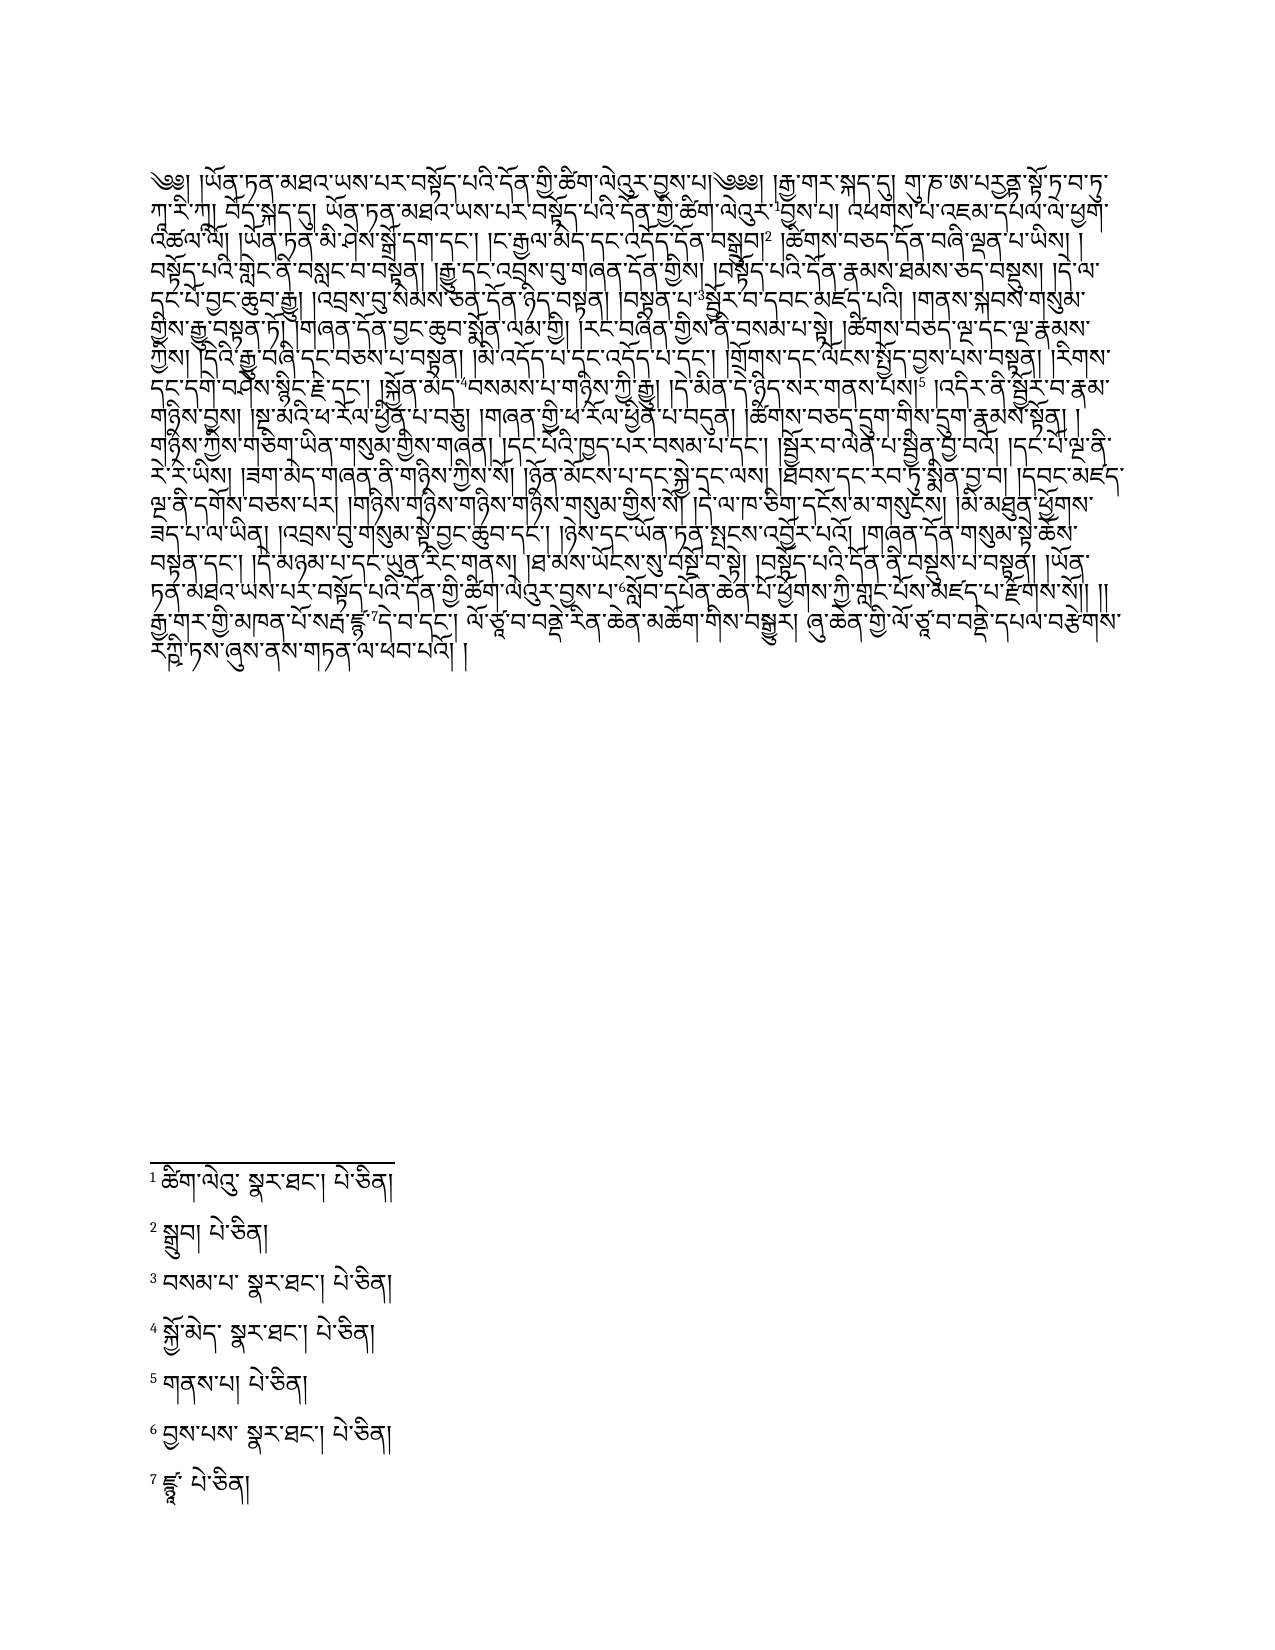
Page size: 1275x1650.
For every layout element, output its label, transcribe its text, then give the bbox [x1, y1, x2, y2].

text ༄༅། །​ཡོན་ཏན་མཐའ་ཡས་པར་བསྟོད་པའི་དོན་གྱི་ཚིག་ལེའུར་བྱས་པ།༄༅༅། །​རྒྱ་གར་སྐད་དུ། གུ་ཎ་ཨ་པརྱནྟ་སྟོ་ཏྲ་བ་ཏུ་ཀཱ་རི་ཀཱ། བོད་སྐད་དུ། ཡོན་ཏན་མཐའ་ཡས་པར་བསྟོད་པའི་དོན་གྱི་ཚིག་ལེའུར་བྱས་པ། འཕགས་པ་འཇམ་དཔལ་ལ་ཕྱག་འཚལ་ལོ། །​ཡོན་ཏན་མི་ཤེས་སྒྲོ་དག་དང་། །​ང་རྒྱལ་མེད་དང་འདོད་དོན་བསྒྲུབ། །​ཚིགས་བཅད་དོན་བཞི་ལྡན་པ་ཡིས། །​བསྟོད་པའི་གླེང་ནི་བསླང་བ་བསྟན། །​རྒྱུ་དང་འབྲས་བུ་གཞན་དོན་གྱིས། །​བསྟོད་པའི་དོན་རྣམས་ཐམས་ཅད་བསྡུས། །​དེ་ལ་དང་པོ་བྱང་ཆུབ་རྒྱུ། །​འབྲས་བུ་སེམས་ཅན་དོན་ཉིད་བསྟན། །​བསྟན་པ་སྦྱོར་བ་དབང་མཛད་པའི། །​གནས་སྐབས་གསུམ་གྱིས་རྒྱུ་བསྟན་ཏོ། །​གཞན་དོན་བྱང་ཆུབ་སྨོན་ལམ་གྱི། །​རང་བཞིན་གྱིས་ནི་བསམ་པ་སྟེ། །​ཚིགས་བཅད་ལྔ་དང་ལྔ་རྣམས་ཀྱིས། །​དེའི་རྒྱུ་བཞི་དང་བཅས་པ་བསྟན། །​མི་འདོད་པ་དང་འདོད་པ་དང་། །​གྲོགས་དང་ལོངས་སྤྱོད་བྱས་པས་བསྟན། །​རིགས་དང་དགེ་བཤེས་སྙིང་རྗེ་དང་། །​སྐྱོན་མེད་བསམས་པ་གཉིས་ཀྱི་རྒྱུ། །​དེ་མིན་དེ་ཉིད་སར་གནས་པས། །​འདིར་ནི་སྦྱོར་བ་རྣམ་གཉིས་བྱས། །​སྔ་མའི་ཕ་རོལ་ཕྱིན་པ་བཅུ། །​གཞན་གྱི་ཕ་རོལ་ཕྱིན་པ་བདུན། །​ཚིགས་བཅད་དྲུག་གིས་དྲུག་རྣམས་སྟོན། །​གཉིས་ཀྱིས་གཅིག་ཡིན་གསུམ་གྱིས་གཞན། །​དང་པོའི་ཁྱད་པར་བསམ་པ་དང་། །​སྦྱོར་བ་ལེན་པ་སྦྱིན་བྱ་བའོ། །​དང་པོ་ལྔ་ནི་རེ་རེ་ཡིས། །​ཟག་མེད་གཞན་ནི་གཉིས་ཀྱིས་སོ། །​ཉོན་མོངས་པ་དང་སྐྱེ་དང་ལས། །​ཐབས་དང་རབ་ཏུ་སྨིན་བྱ་བ། །​དབང་མཛད་ལྔ་ནི་དགོས་བཅས་པར། །​གཉིས་གཉིས་གཉིས་གཉིས་གསུམ་གྱིས་སོ། །​དེ་ལ་ཁ་ཅིག་དངོས་མ་གསུངས། །​མི་མཐུན་ཕྱོགས་ཟད་པ་ལ་ཡིན། །​འབྲས་བུ་གསུམ་སྟེ་བྱང་ཆུབ་དང་། །​ཉེས་དང་ཡོན་ཏན་སྤངས་འབྱོར་པའོ། །​གཞན་དོན་གསུམ་སྟེ་ཆོས་བསྟན་དང་། །​དེ་མཉམ་པ་དང་ཡུན་རིང་གནས། །​ཐ་མས་ཡོངས་སུ་བསྔོ་བ་སྟེ། །​བསྟོད་པའི་དོན་ནི་བསྡུས་པ་བསྟན། །​ཡོན་ཏན་མཐའ་ཡས་པར་བསྟོད་པའི་དོན་གྱི་ཚིག་ལེའུར་བྱས་པ་སློབ་དཔོན་ཆེན་པོ་ཕྱོགས་ཀྱི་གླང་པོས་མཛད་པ་རྫོགས་སོ།། །​།རྒྱ་གར་གྱི་མཁན་པོ་སརྦ་ཛྙ་དེ་བ་དང་། ལོ་ཙཱ་བ་བནྡེ་རིན་ཆེན་མཆོག་གིས་བསྒྱུར། ཞུ་ཆེན་གྱི་ལོ་ཙཱ་བ་བནྡེ་དཔལ་བརྩེགས་རཀྵི་ཏས་ཞུས་ནས་གཏན་ལ་ཕབ་པའོ། །​ [150, 169, 1125, 666]
